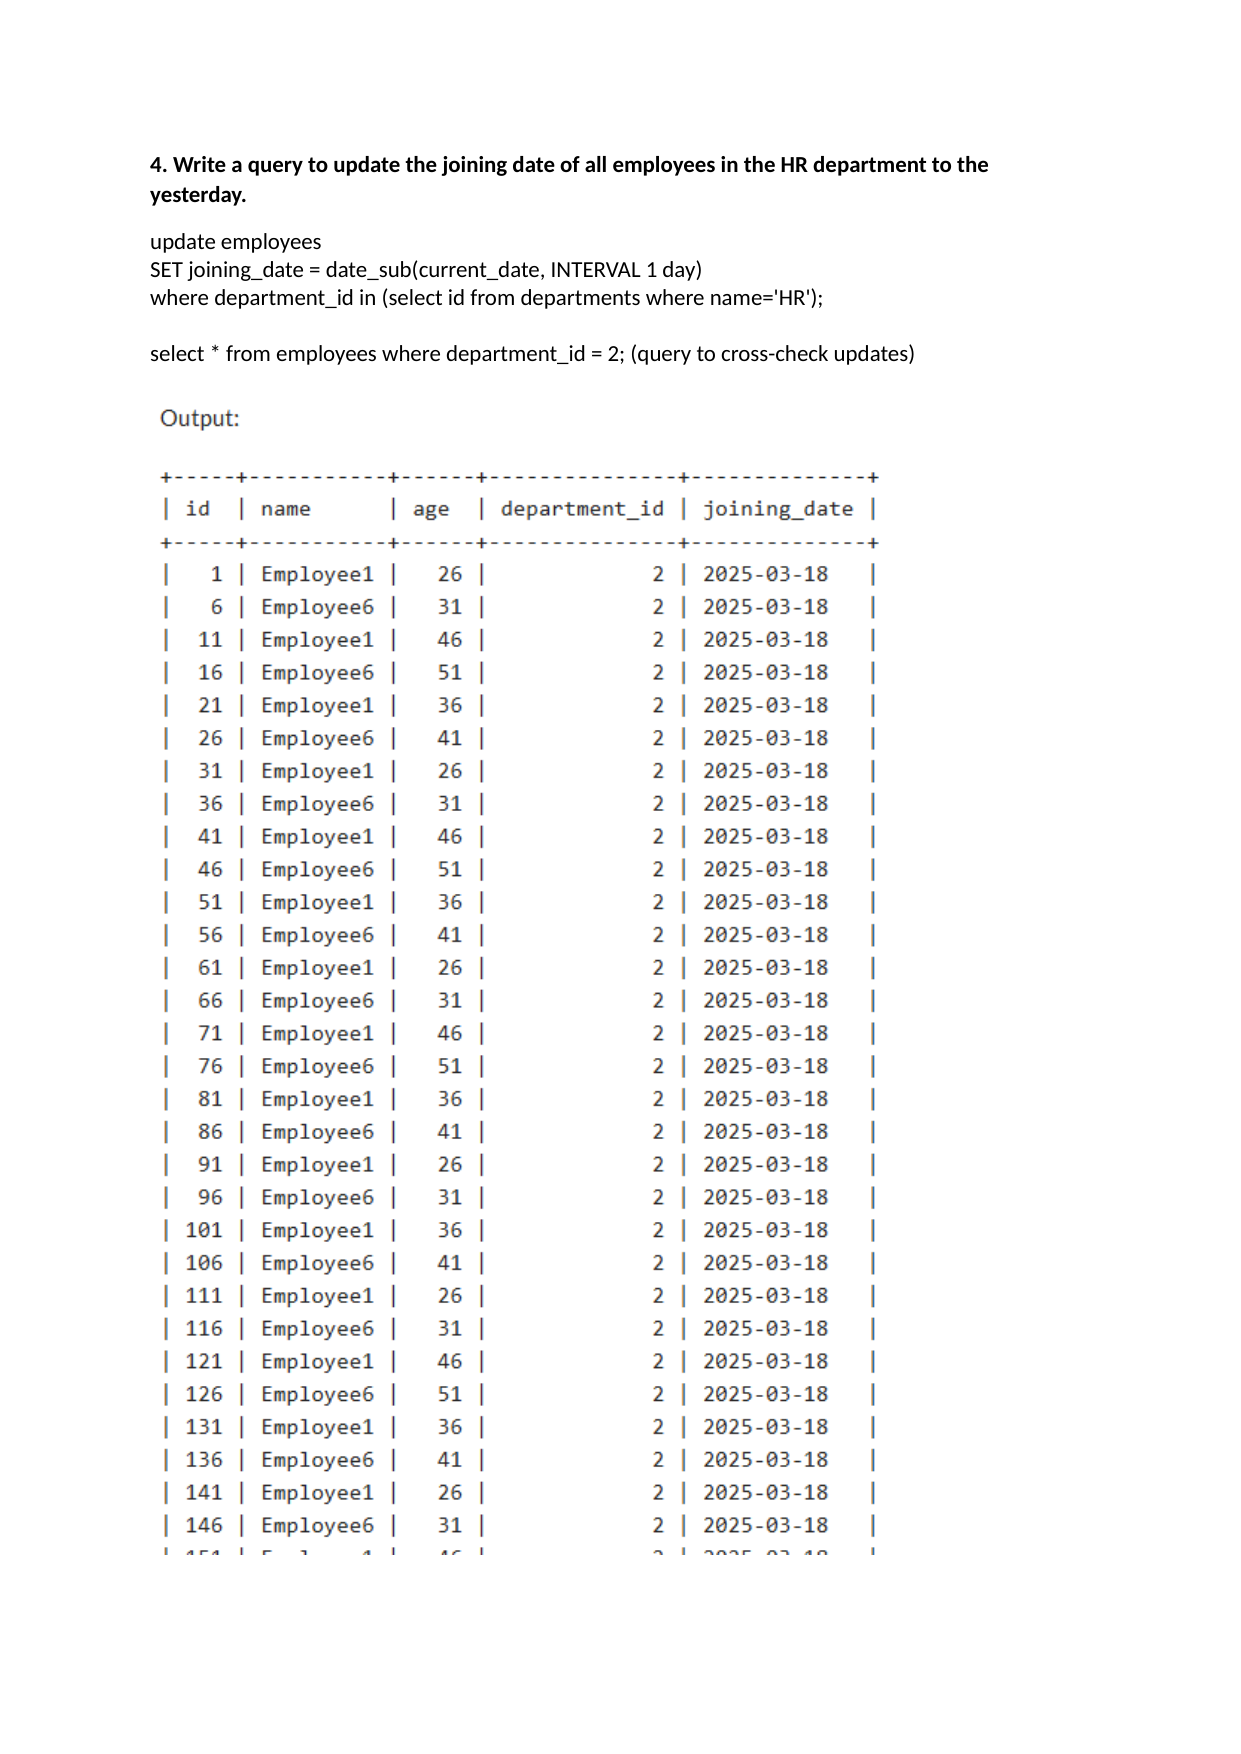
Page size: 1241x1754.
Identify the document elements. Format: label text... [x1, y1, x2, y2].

text 4. Write a query to update the joining date of all employees in the HR department to the yesterday. [150, 150, 1090, 208]
text update employees [150, 227, 1090, 255]
text SET joining_date = date_sub(current_date, INTERVAL 1 day) [150, 255, 1090, 283]
text select * from employees where department_id = 2; (query to cross-check updates) [150, 339, 1090, 367]
text where department_id in (select id from departments where name='HR'); [150, 283, 1090, 311]
picture [150, 395, 958, 1555]
